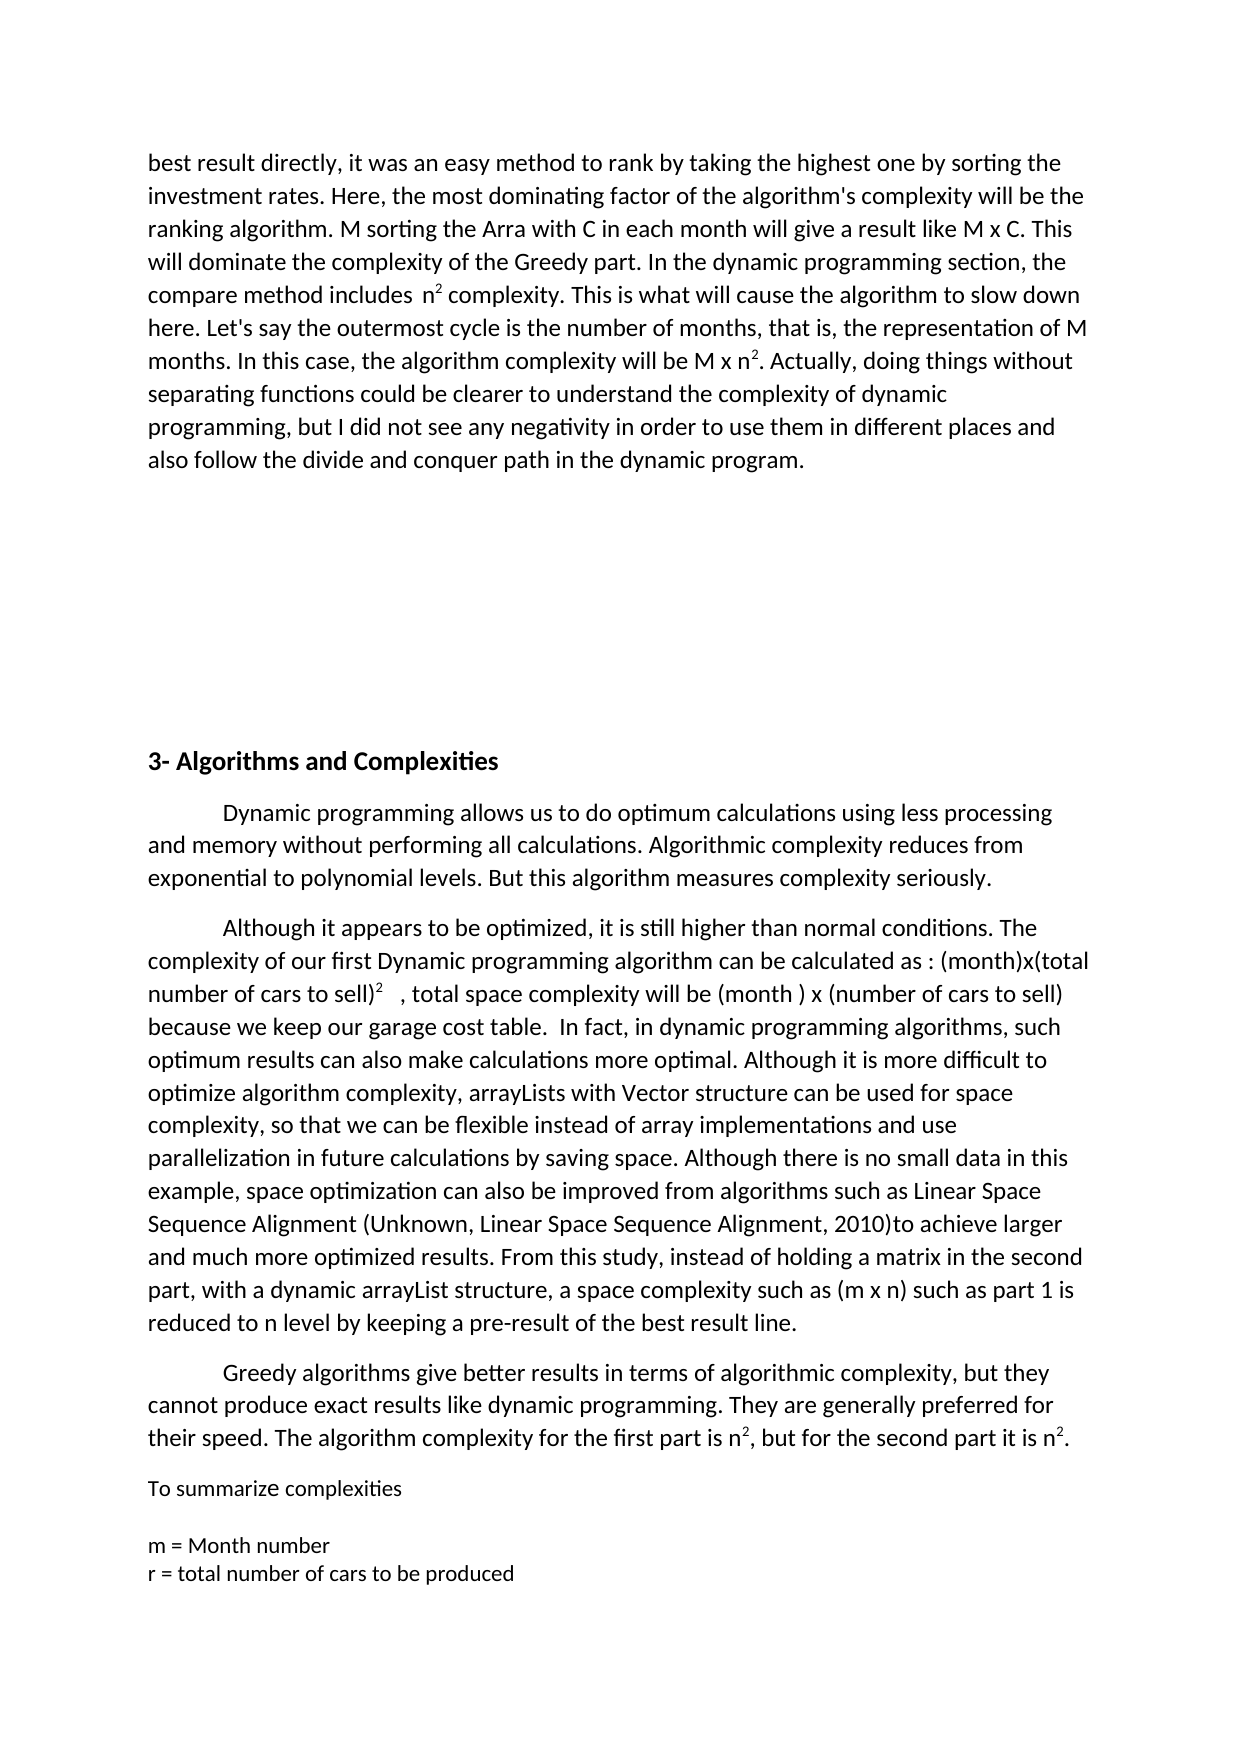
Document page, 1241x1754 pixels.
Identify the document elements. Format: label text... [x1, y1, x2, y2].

text 3- Algorithms and Complexities [148, 744, 1093, 777]
text To summarize complexities [148, 1472, 1093, 1503]
text r = total number of cars to be produced [148, 1559, 1093, 1587]
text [148, 148, 1093, 474]
text Greedy algorithms give better results in terms of algorithmic complexity, but they cannot produce exact results like dynamic programming. They are generally preferred for their speed. The algorithm complexity for the first part is n2, but for the second part it is n2. [148, 1357, 1093, 1453]
text Although it appears to be optimized, it is still higher than normal conditions. The complexity of our first Dynamic programming algorithm can be calculated as : (month)x(total number of cars to sell)2 , total space complexity will be (month ) x (number of cars to sell) because we keep our garage cost table. In fact, in dynamic programming algorithms, such optimum results can also make calculations more optimal. Although it is more difficult to optimize algorithm complexity, arrayLists with Vector structure can be used for space complexity, so that we can be flexible instead of array implementations and use parallelization in future calculations by saving space. Although there is no small data in this example, space optimization can also be improved from algorithms such as Linear Space Sequence Alignment to achieve larger and much more optimized results. From this study, instead of holding a matrix in the second part, with a dynamic arrayList structure, a space complexity such as (m x n) such as part 1 is reduced to n level by keeping a pre-result of the best result line. [148, 912, 1093, 1338]
text m = Month number [148, 1531, 1093, 1559]
text Dynamic programming allows us to do optimum calculations using less processing and memory without performing all calculations. Algorithmic complexity reduces from exponential to polynomial levels. But this algorithm measures complexity seriously. [148, 797, 1093, 893]
